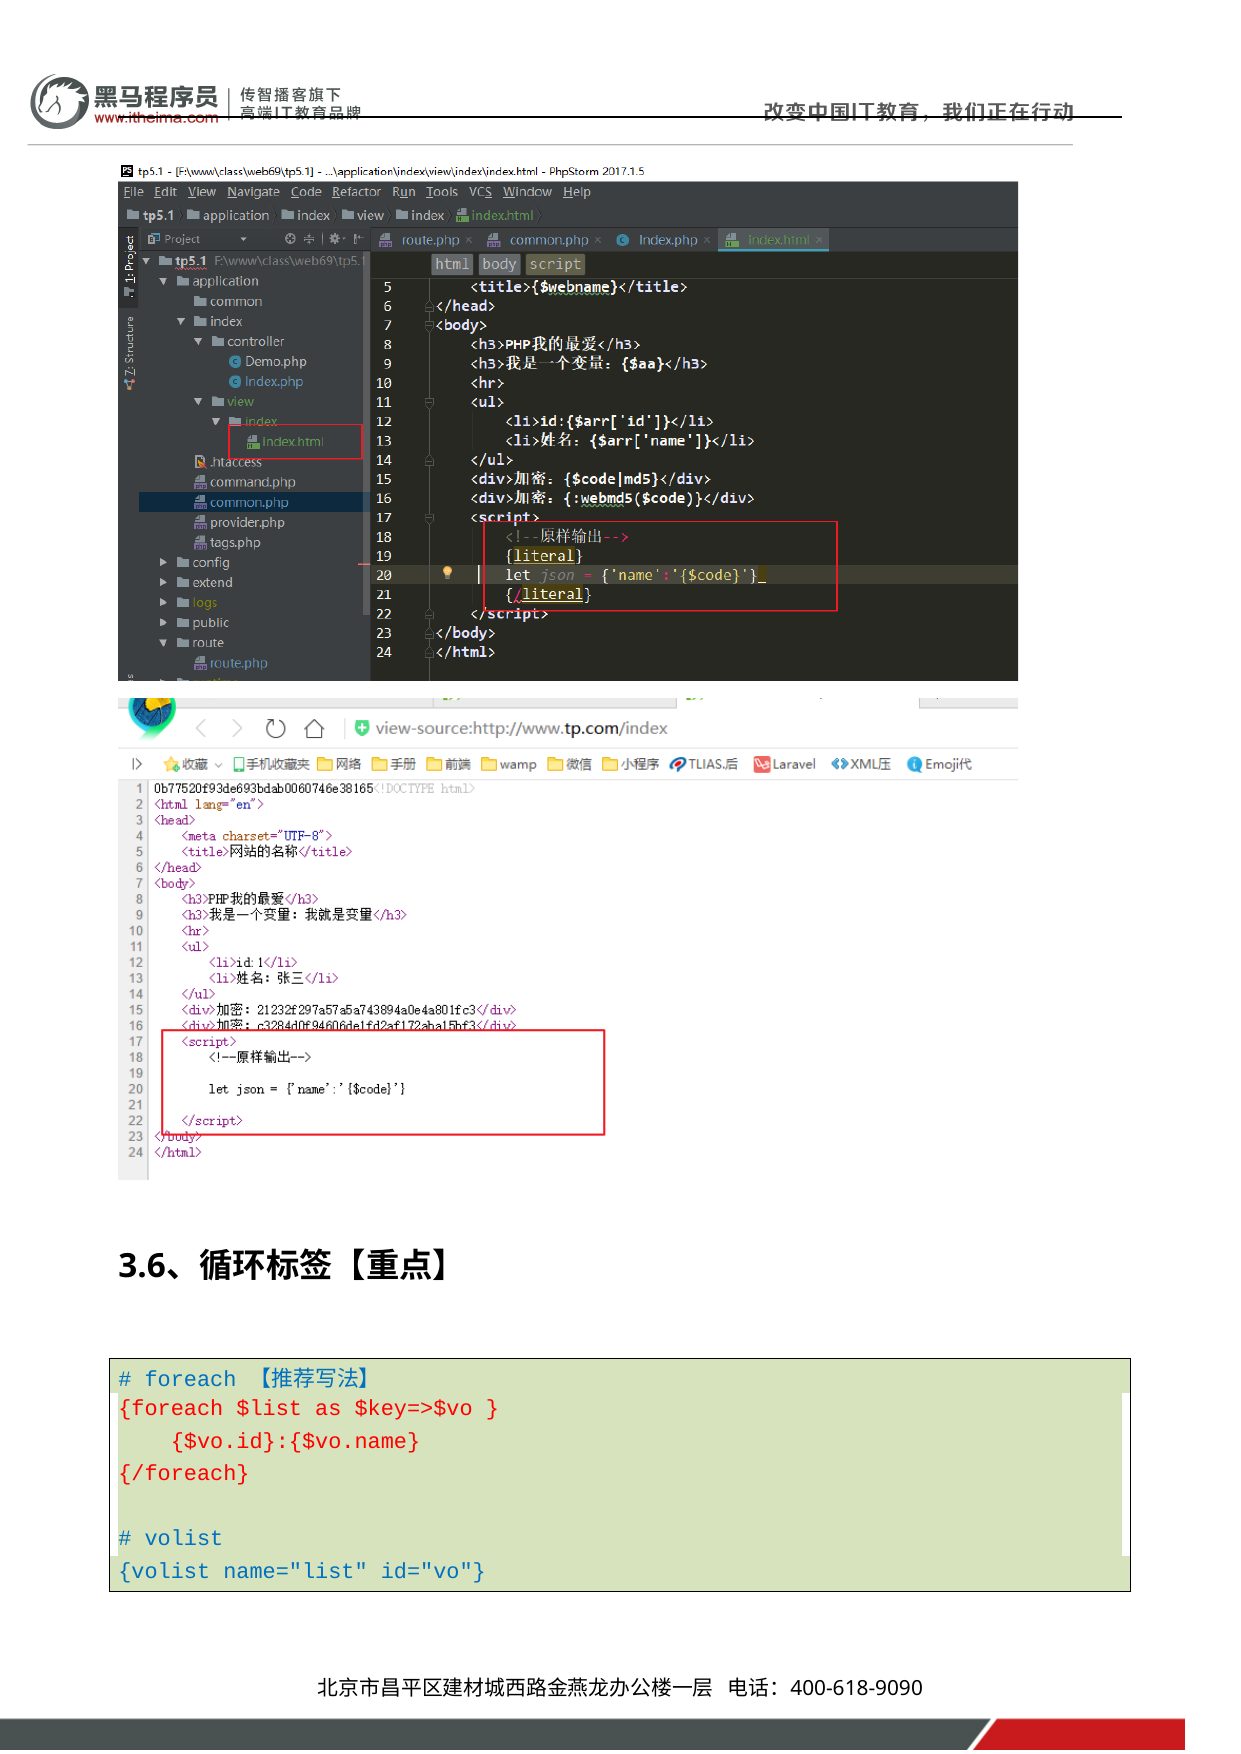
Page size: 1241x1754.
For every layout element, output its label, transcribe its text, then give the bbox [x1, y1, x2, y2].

subtitle 3.6、循环标签【重点】 [118, 1231, 1122, 1296]
text {/foreach} [118, 1458, 1122, 1491]
picture [118, 162, 1019, 681]
text # volist [118, 1523, 1122, 1553]
text {$vo.id}:{$vo.name} [118, 1426, 1122, 1458]
picture [0, 3, 1176, 153]
picture [118, 698, 1019, 1180]
text {foreach $list as $key=>$vo } [118, 1393, 1122, 1426]
picture [0, 1659, 1186, 1750]
text # foreach 【推荐写法】 [110, 1359, 1130, 1393]
text {volist name="list" id="vo"} [110, 1553, 1130, 1591]
